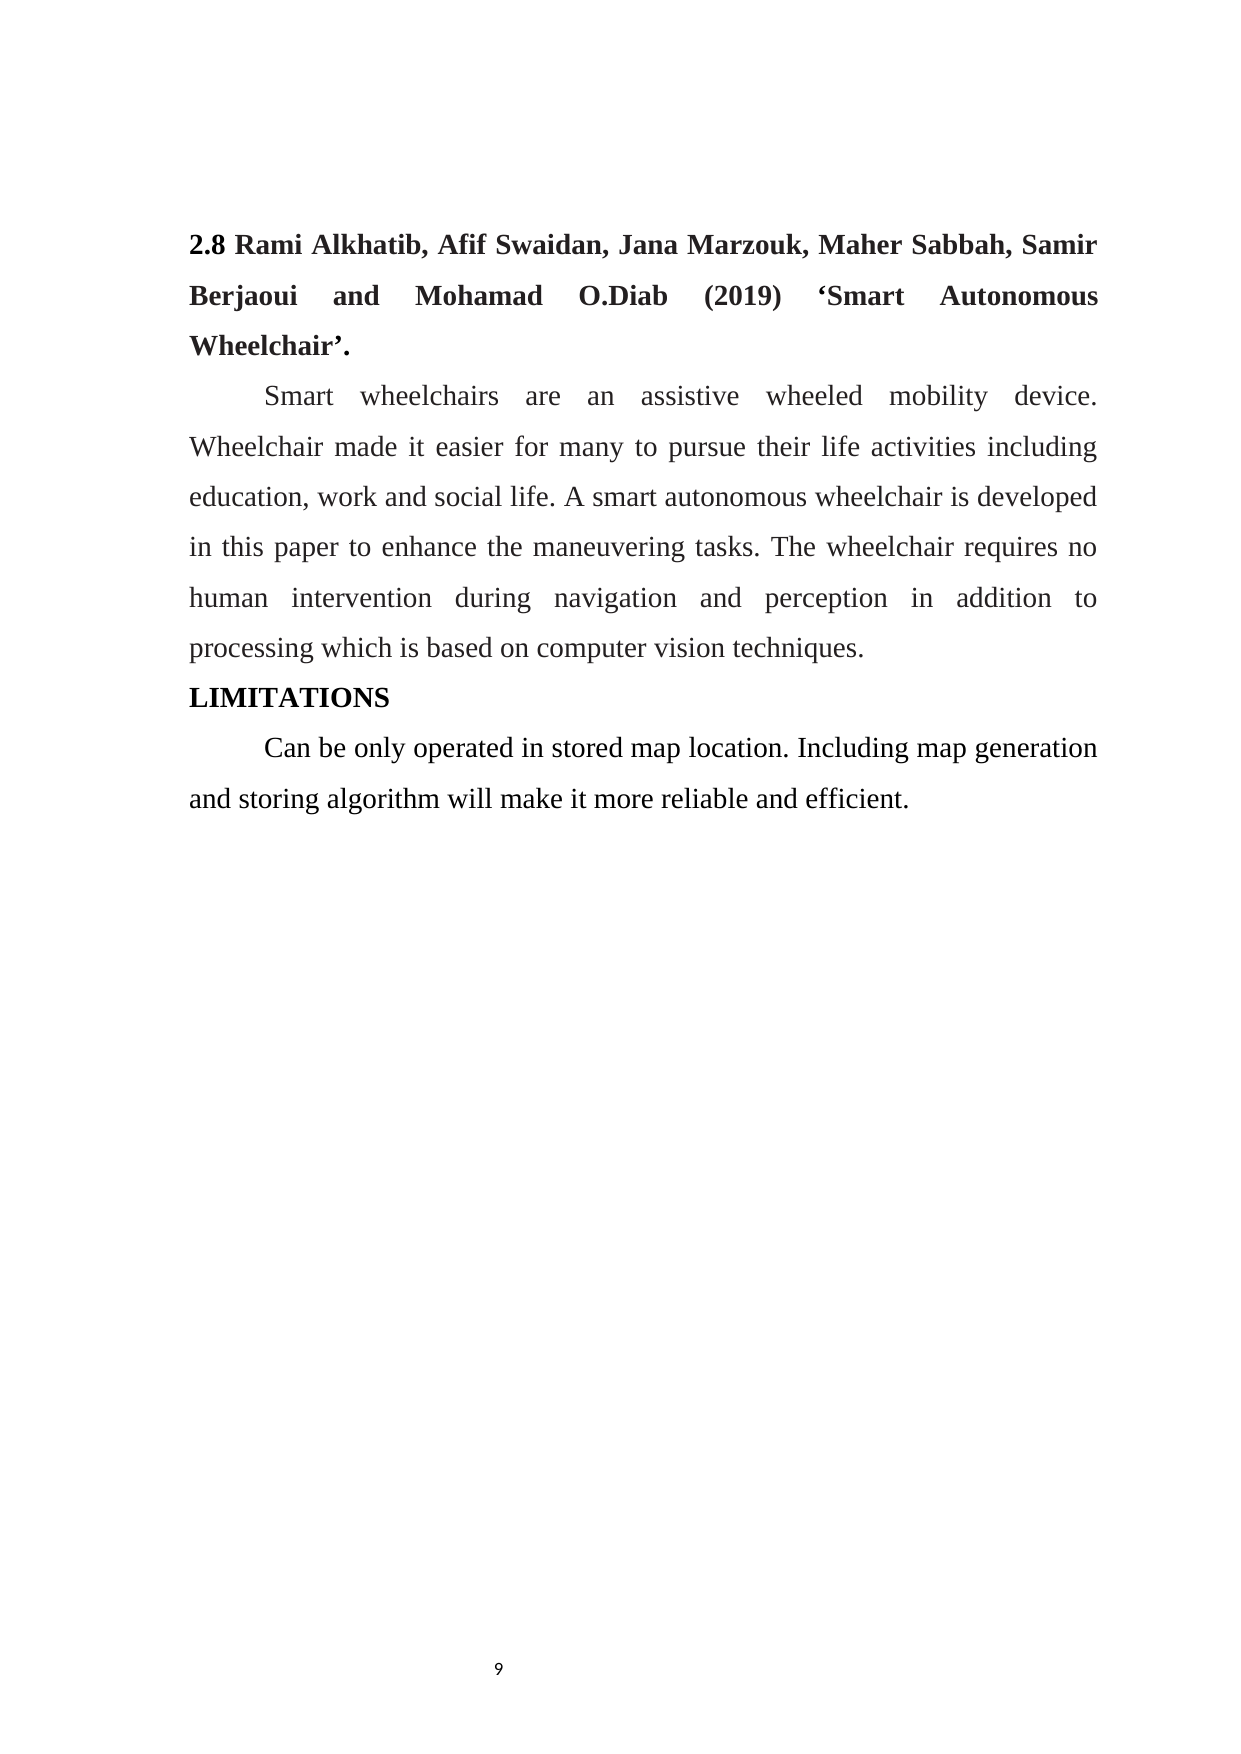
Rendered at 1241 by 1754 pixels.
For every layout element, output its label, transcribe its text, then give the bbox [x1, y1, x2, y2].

text LIMITATIONS [189, 680, 1098, 714]
text 2.8 Rami Alkhatib, Afif Swaidan, Jana Marzouk, Maher Sabbah, Samir Berjaoui and Mohamad O.Diab (2019) ‘Smart Autonomous Wheelchair’. [189, 227, 1098, 362]
text Smart wheelchairs are an assistive wheeled mobility device. Wheelchair made it easier for many to pursue their life activities including education, work and social life. A smart autonomous wheelchair is developed in this paper to enhance the maneuvering tasks. The wheelchair requires no human intervention during navigation and perception in addition to processing which is based on computer vision techniques. [189, 378, 1098, 663]
text Can be only operated in stored map location. Including map generation and storing algorithm will make it more reliable and efficient. [189, 731, 1098, 814]
